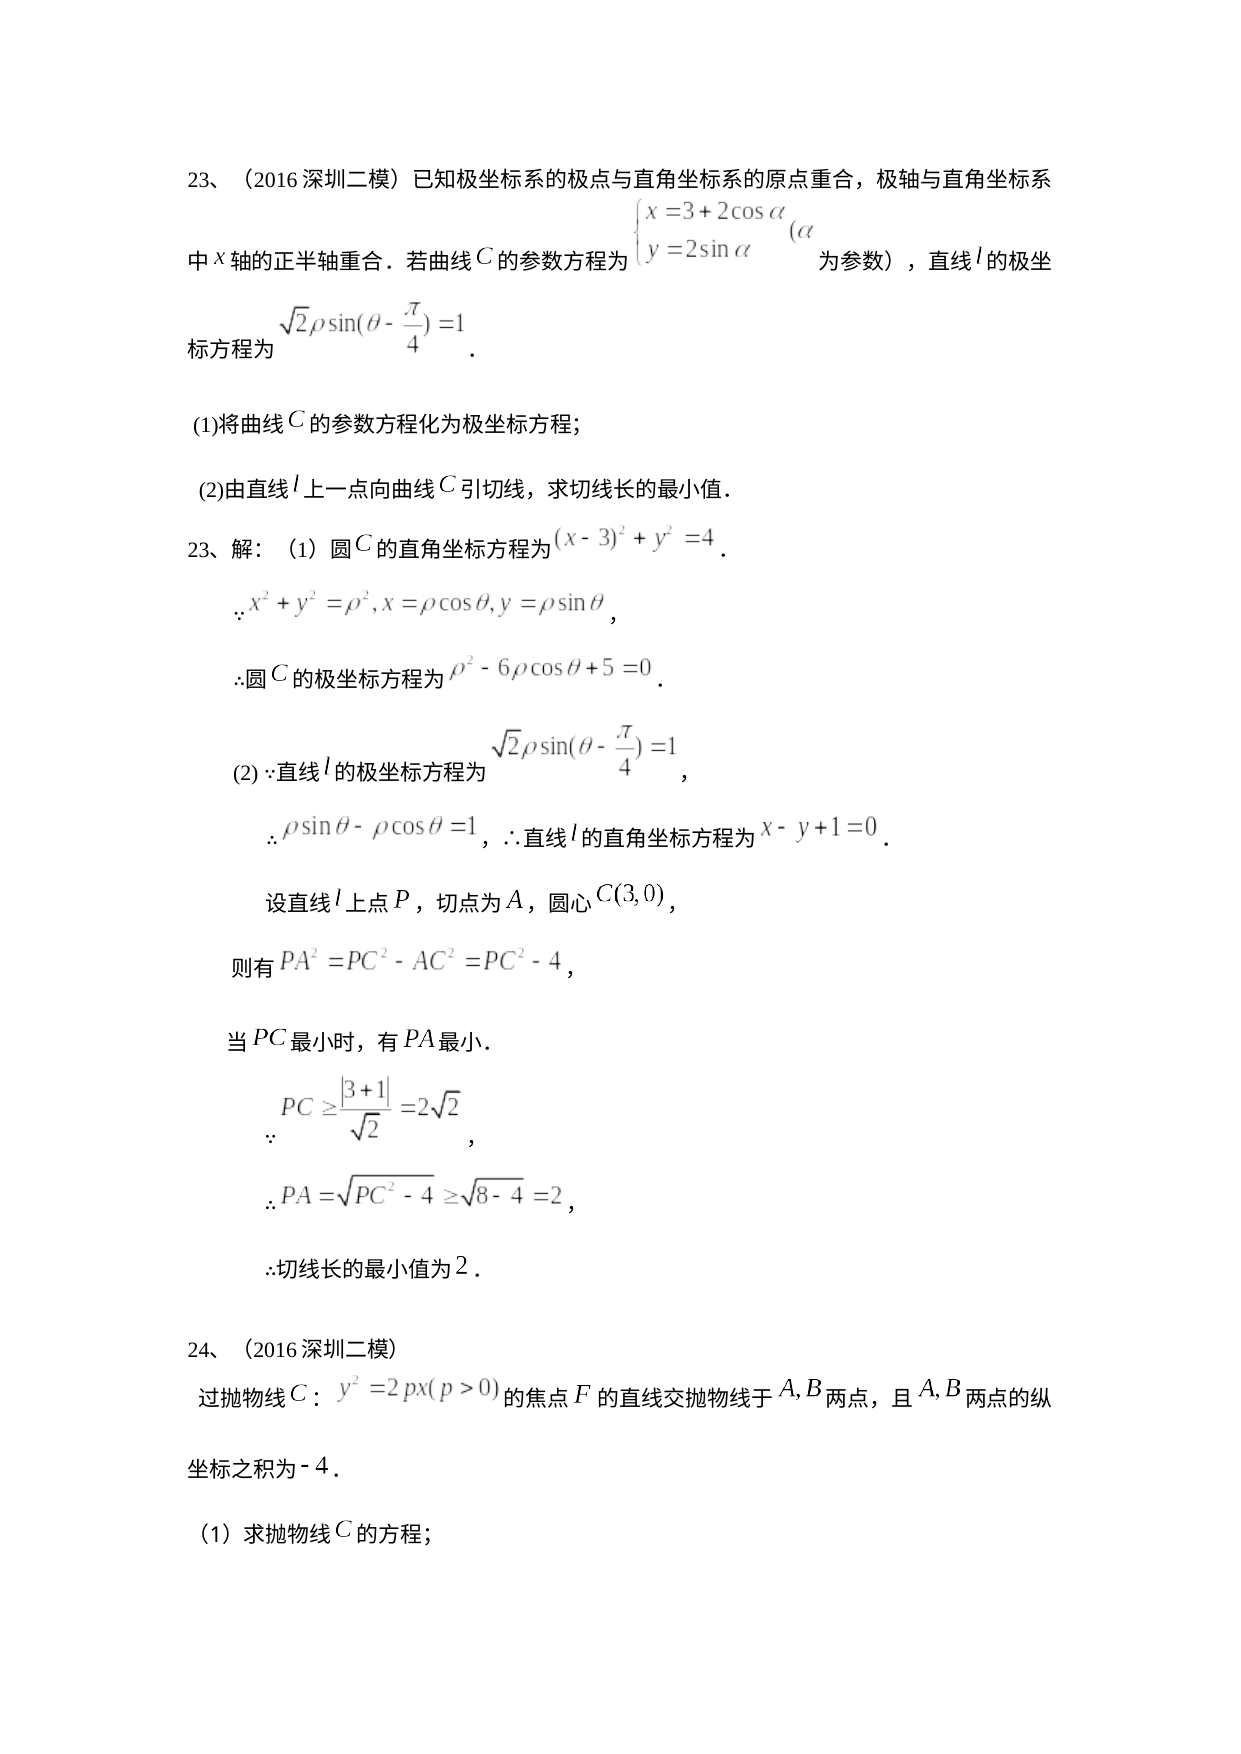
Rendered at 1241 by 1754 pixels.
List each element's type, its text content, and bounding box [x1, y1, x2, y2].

text (2) ∵直线的极坐标方程为， [187, 714, 1053, 812]
text (2)由直线上一点向曲线引切线，求切线长的最小值． [187, 454, 1053, 519]
text ∴圆的极坐标方程为． [187, 649, 1053, 714]
text 则有， [187, 942, 1053, 1007]
text ∵， [187, 1072, 1053, 1169]
text （1）求抛物线的方程； [187, 1499, 1053, 1564]
text 23、（2016深圳二模）已知极坐标系的极点与直角坐标系的原点重合，极轴与直角坐标系中轴的正半轴重合．若曲线的参数方程为为参数），直线的极坐标方程为． [187, 162, 1053, 389]
text 设直线上点，切点为，圆心， [187, 877, 1053, 942]
text 24、（2016深圳二模） [187, 1332, 1053, 1364]
text ∴切线长的最小值为． [187, 1234, 1053, 1299]
text 当最小时，有最小． [187, 1007, 1053, 1072]
text 23、解：（1）圆的直角坐标方程为． [187, 519, 1053, 584]
text ∵， [187, 584, 1053, 649]
text (1)将曲线的参数方程化为极坐标方程； [187, 389, 1053, 454]
text ∴，∴直线的直角坐标方程为． [187, 812, 1053, 877]
text ∴， [187, 1169, 1053, 1234]
text 过抛物线：的焦点的直线交抛物线于两点，且两点的纵坐标之积为． [187, 1369, 1053, 1499]
